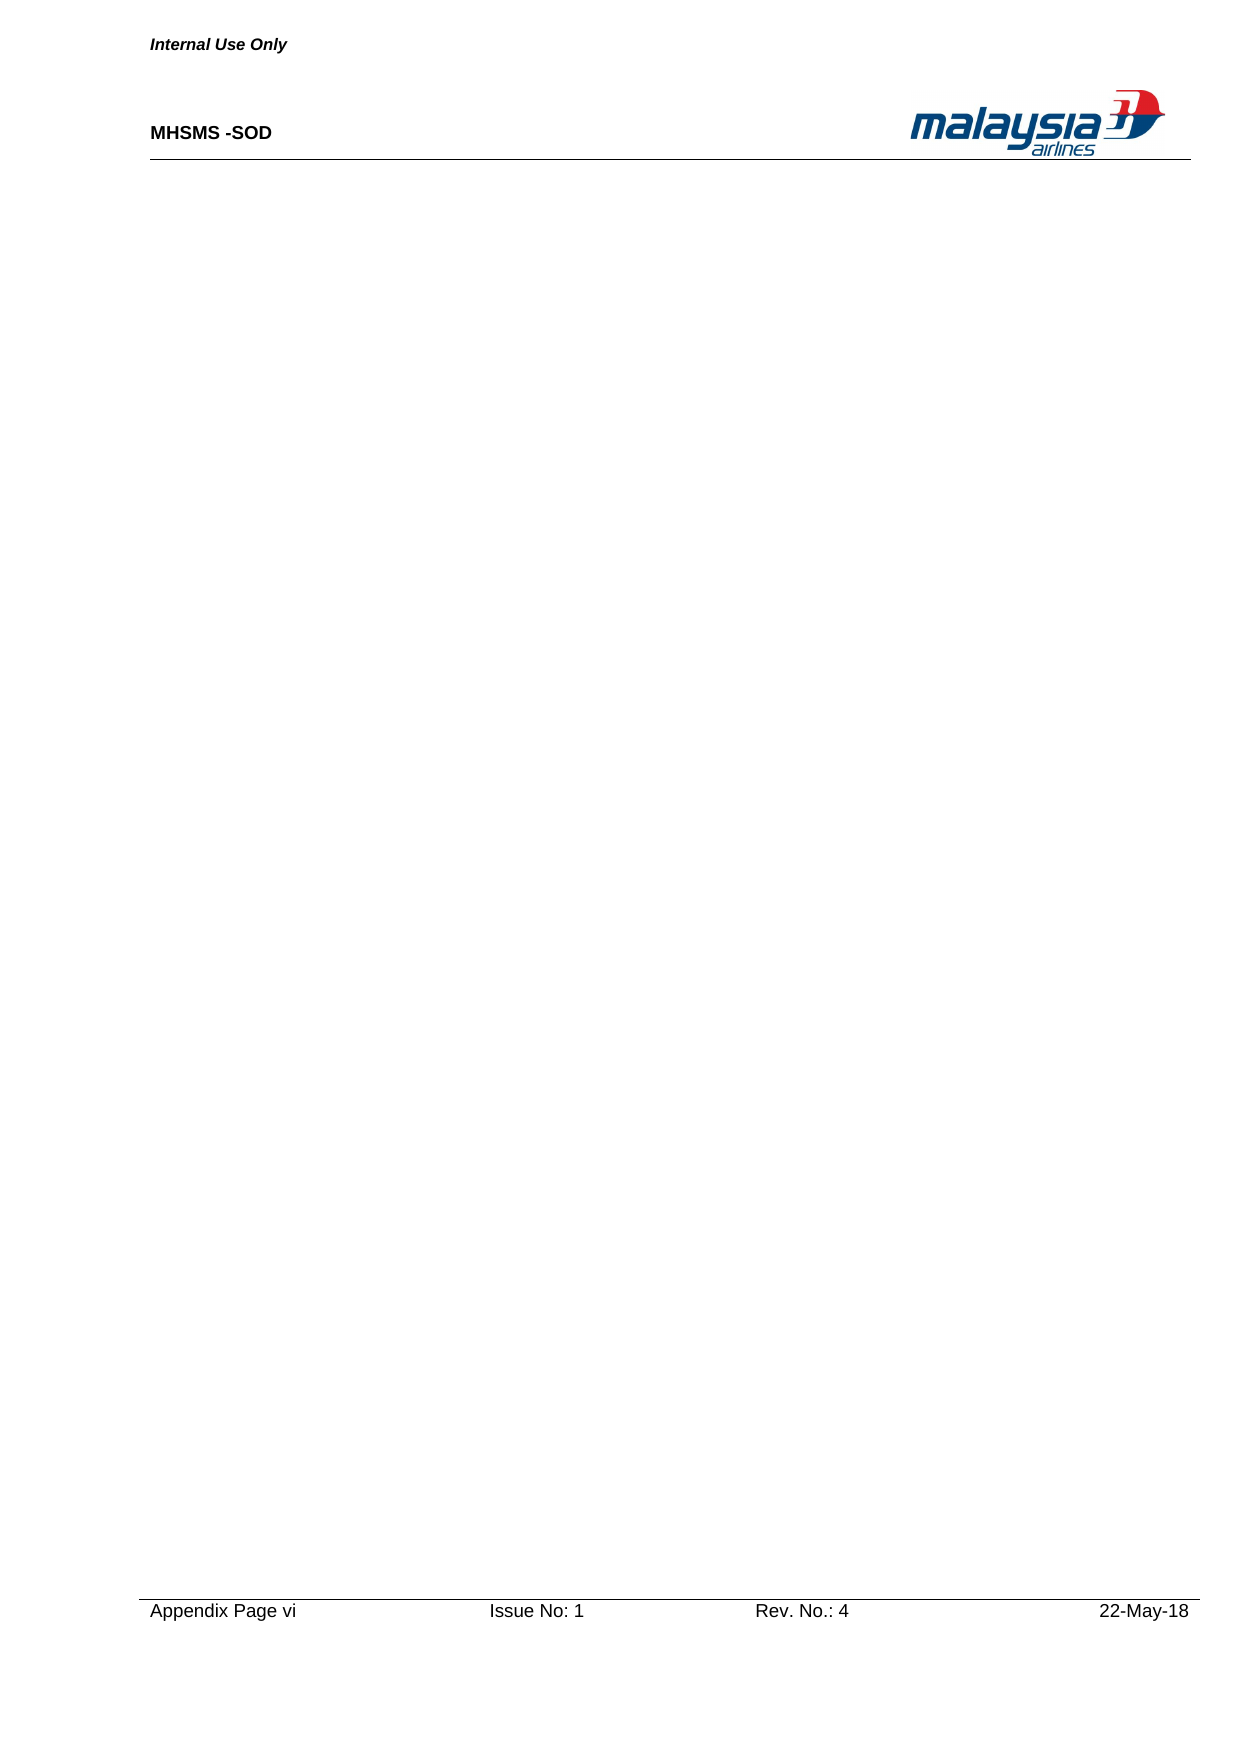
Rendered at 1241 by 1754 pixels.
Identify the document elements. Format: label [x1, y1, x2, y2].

picture [910, 90, 1166, 156]
